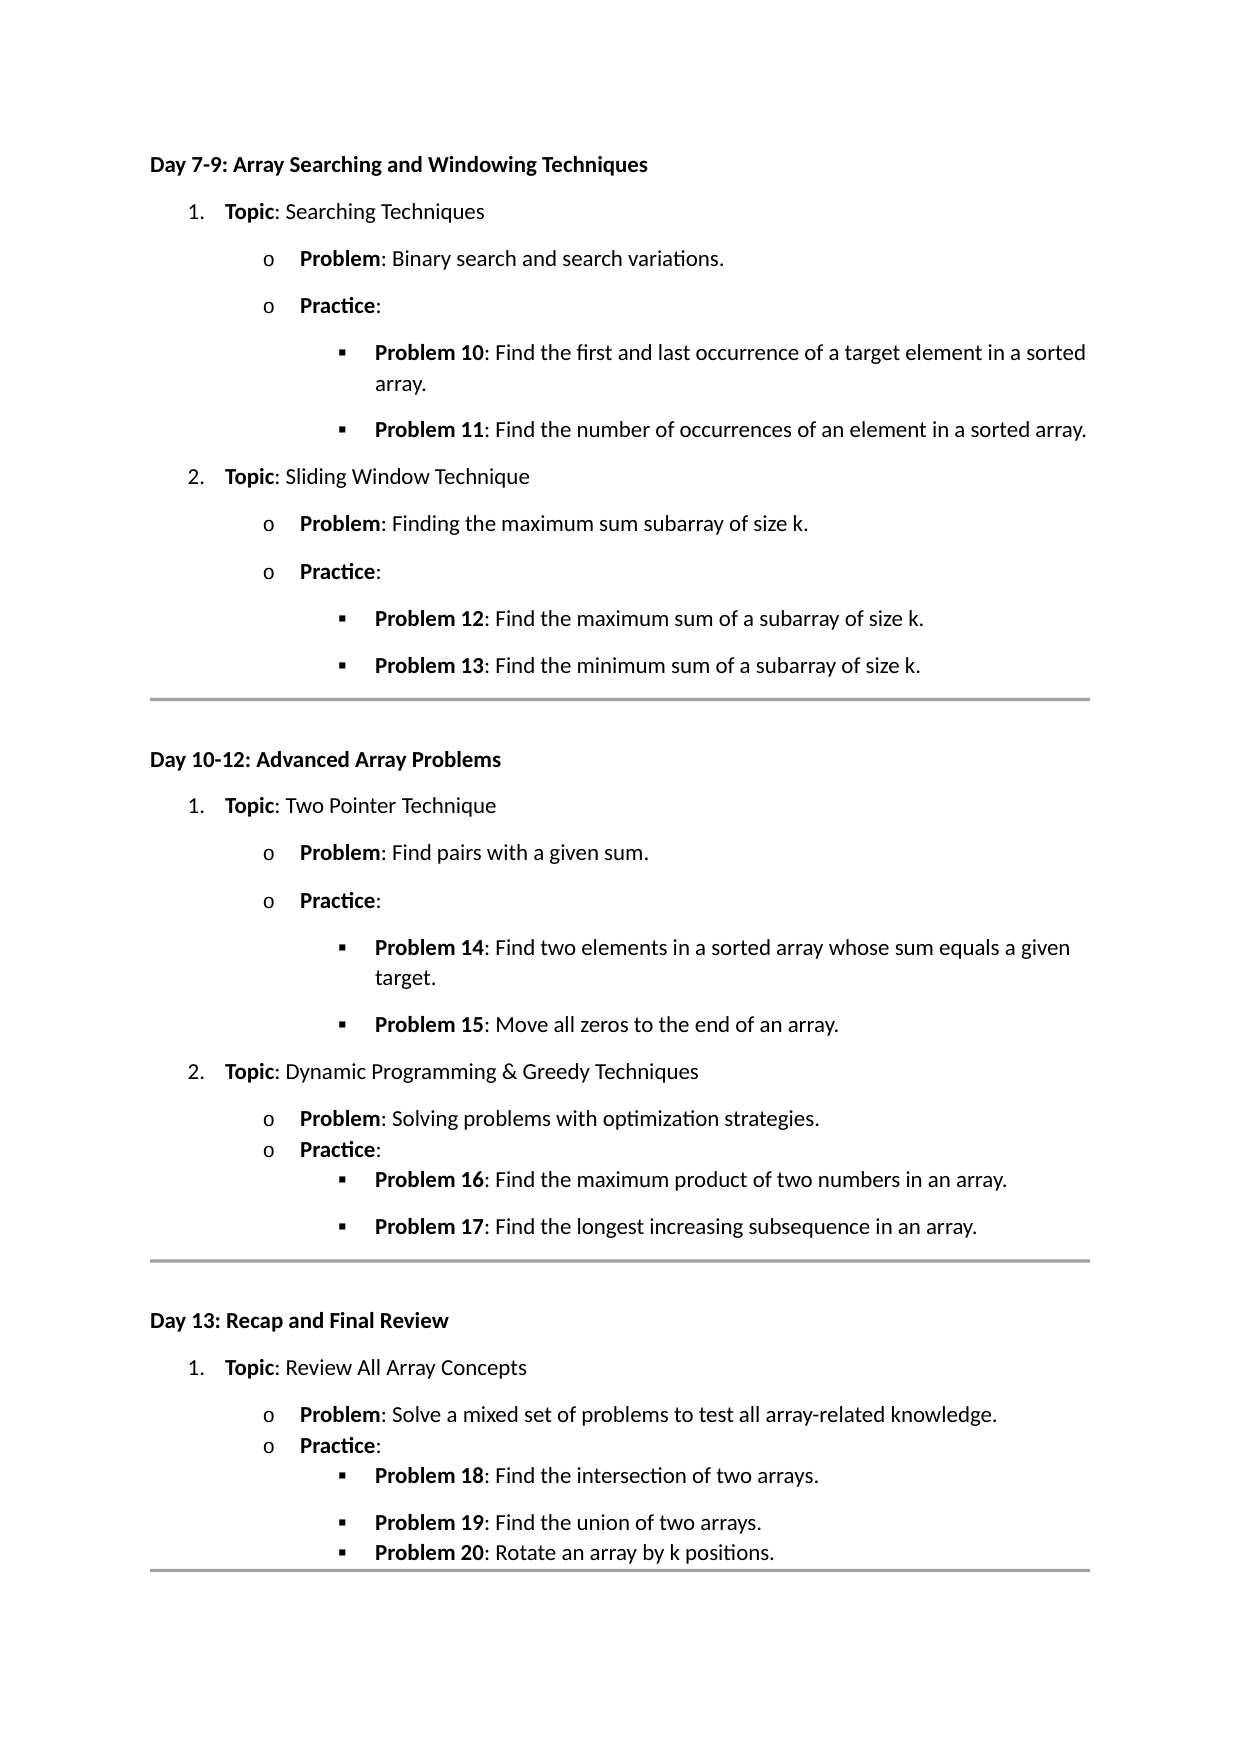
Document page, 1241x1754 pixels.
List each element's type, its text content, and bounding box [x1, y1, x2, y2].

list Topic: Two Pointer Technique [187, 792, 1090, 820]
list Topic: Searching Techniques [187, 197, 1090, 225]
list Problem 16: Find the maximum product of two numbers in an array. [337, 1166, 1090, 1194]
list Problem: Solve a mixed set of problems to test all array-related knowledge. [262, 1400, 1090, 1428]
list Practice: [262, 1135, 1090, 1163]
list Practice: [262, 1431, 1090, 1459]
list Problem: Binary search and search variations. [262, 244, 1090, 272]
text Day 7-9: Array Searching and Windowing Techniques [150, 150, 1090, 178]
list Problem 18: Find the intersection of two arrays. [337, 1461, 1090, 1489]
list Practice: [262, 291, 1090, 320]
list Problem 12: Find the maximum sum of a subarray of size k. [337, 604, 1090, 632]
list Topic: Sliding Window Technique [187, 462, 1090, 491]
list Problem 20: Rotate an array by k positions. [337, 1538, 1090, 1567]
list Problem: Find pairs with a given sum. [262, 838, 1090, 867]
text Day 13: Recap and Final Review [150, 1306, 1090, 1334]
list Problem 13: Find the minimum sum of a subarray of size k. [337, 651, 1090, 679]
list Problem 11: Find the number of occurrences of an element in a sorted array. [337, 416, 1090, 444]
list Topic: Review All Array Concepts [187, 1353, 1090, 1381]
list Problem: Finding the maximum sum subarray of size k. [262, 509, 1090, 538]
text Day 10-12: Advanced Array Problems [150, 745, 1090, 773]
list Topic: Dynamic Programming & Greedy Techniques [187, 1057, 1090, 1085]
list Problem 14: Find two elements in a sorted array whose sum equals a given target. [337, 933, 1090, 992]
list Problem 19: Find the union of two arrays. [337, 1508, 1090, 1536]
list Practice: [262, 886, 1090, 914]
list Problem 15: Move all zeros to the end of an array. [337, 1010, 1090, 1038]
list Problem 17: Find the longest increasing subsequence in an array. [337, 1212, 1090, 1241]
list Practice: [262, 557, 1090, 585]
list Problem 10: Find the first and last occurrence of a target element in a sorted array. [337, 338, 1090, 397]
list Problem: Solving problems with optimization strategies. [262, 1104, 1090, 1133]
